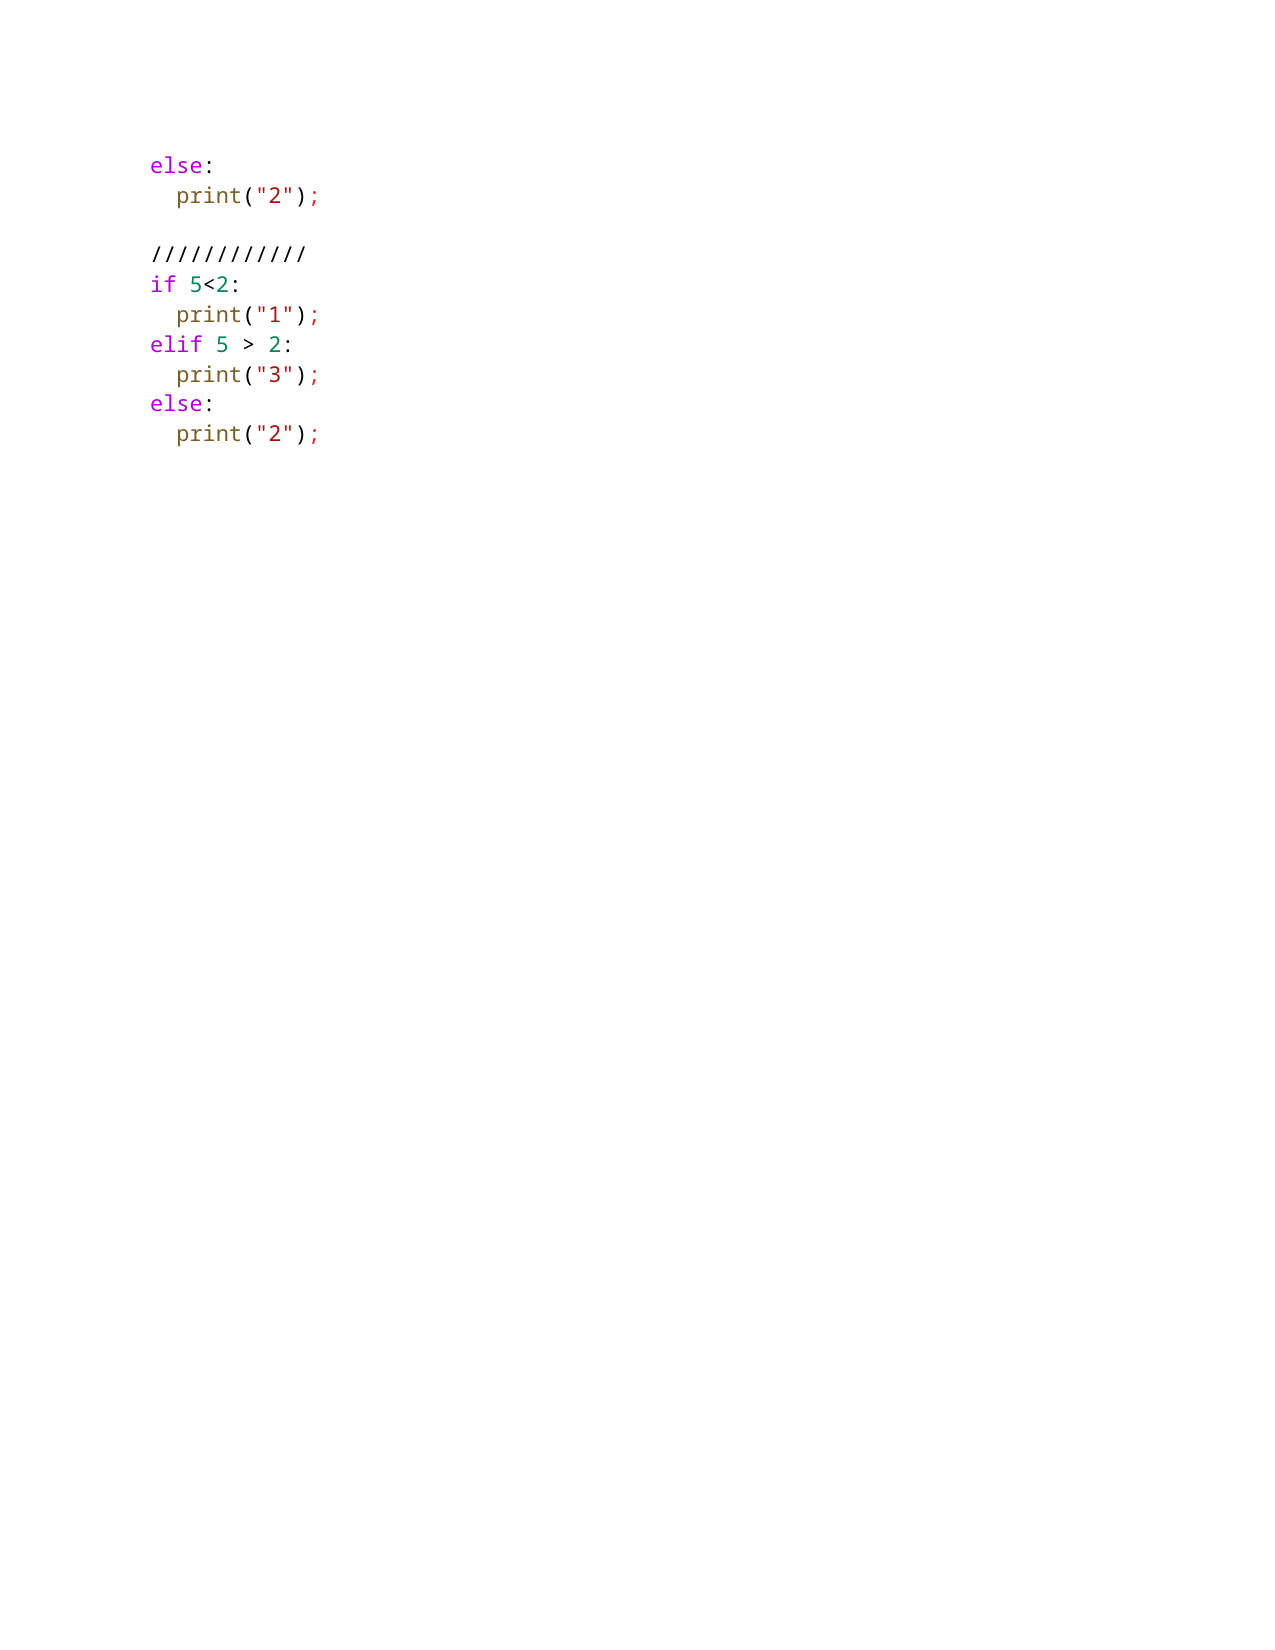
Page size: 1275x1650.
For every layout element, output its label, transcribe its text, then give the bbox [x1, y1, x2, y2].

text print("3"); [150, 358, 1125, 388]
text else: [150, 388, 1125, 418]
text if 5<2: [150, 269, 1125, 299]
text else: [150, 150, 1125, 180]
text print("2"); [150, 418, 1125, 448]
text print("2"); [150, 180, 1125, 209]
text //////////// [150, 239, 1125, 269]
text print("1"); [150, 299, 1125, 329]
text elif 5 > 2: [150, 329, 1125, 358]
